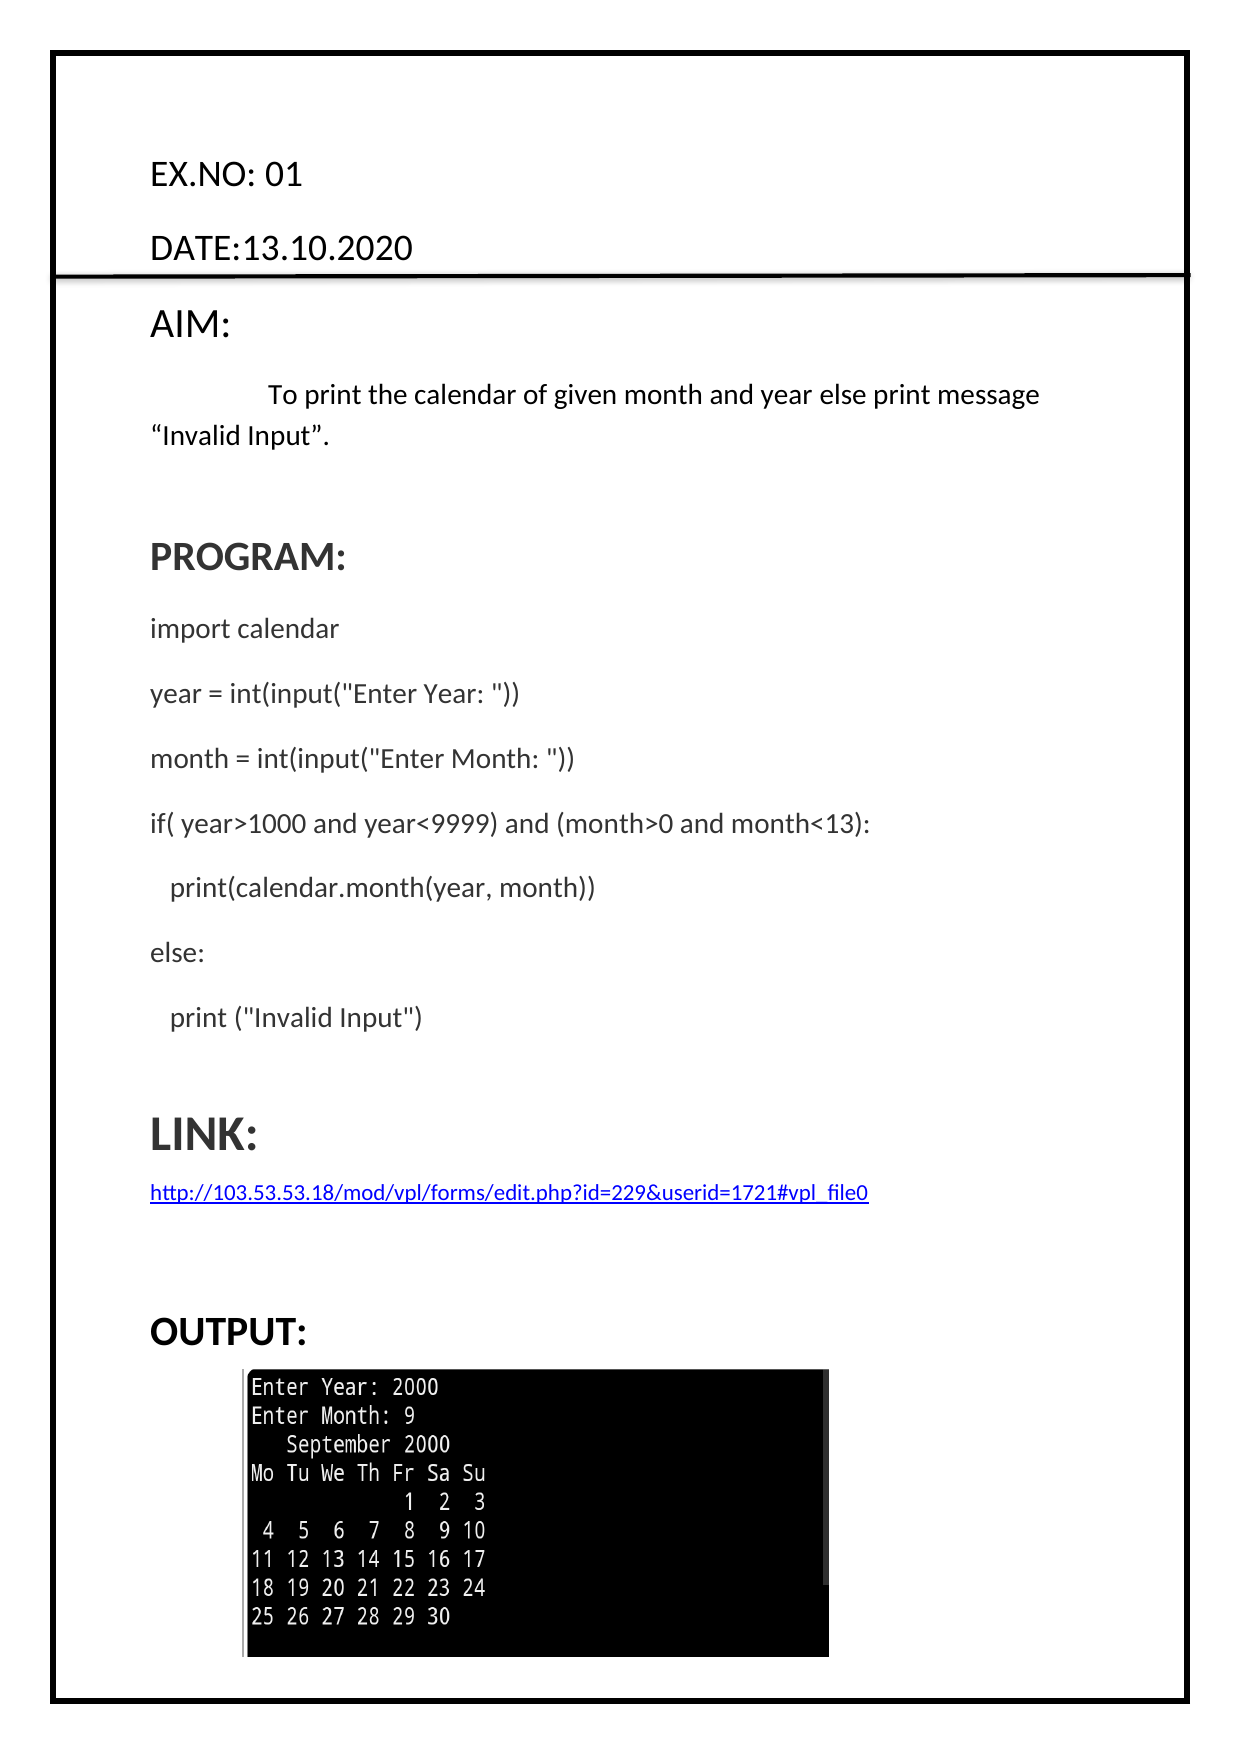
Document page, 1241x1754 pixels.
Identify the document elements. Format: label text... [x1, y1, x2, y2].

text PROGRAM: [150, 530, 1090, 581]
text print ("Invalid Input") [150, 999, 1090, 1035]
text if( year>1000 and year<9999) and (month>0 and month<13): [150, 805, 1090, 840]
picture [242, 1369, 829, 1657]
text month = int(input("Enter Month: ")) [150, 740, 1090, 776]
text import calendar [150, 610, 1090, 646]
text To print the calendar of given month and year else print message “Invalid Input”. [150, 376, 1090, 453]
text LINK: [150, 1102, 1090, 1163]
text else: [150, 934, 1090, 970]
text EX.NO: 01 [150, 150, 1090, 196]
text DATE:13.10.2020 [150, 223, 1090, 269]
text print(calendar.month(year, month)) [150, 869, 1090, 905]
text year = int(input("Enter Year: ")) [150, 675, 1090, 711]
text AIM: [150, 297, 1090, 348]
text OUTPUT: [150, 1305, 1090, 1356]
text http://103.53.53.18/mod/vpl/forms/edit.php?id=229&userid=1721#vpl_file0 [150, 1178, 1090, 1206]
